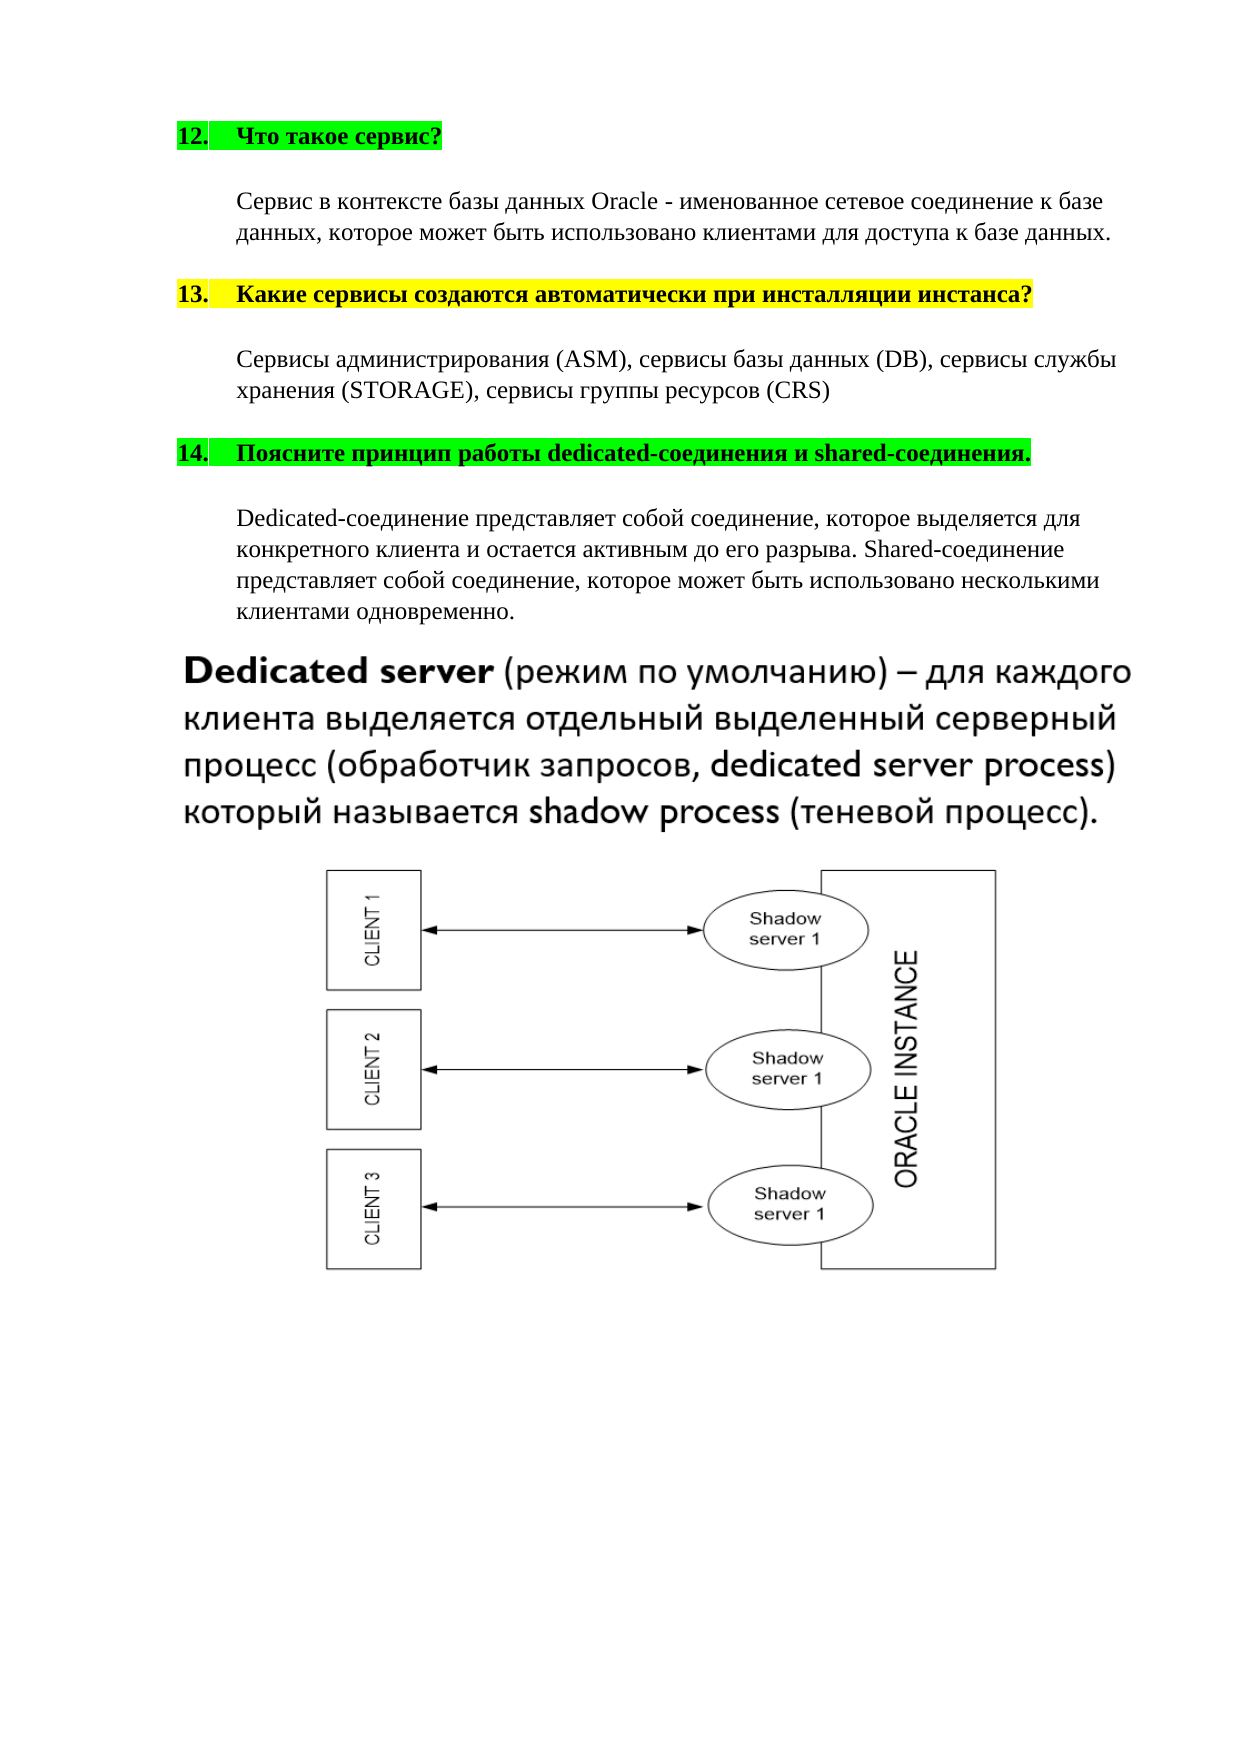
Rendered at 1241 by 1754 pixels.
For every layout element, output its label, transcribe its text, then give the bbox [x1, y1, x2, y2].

list Сервис в контексте базы данных Oracle - именованное сетевое соединение к базе данных, которое может быть использовано клиентами для доступа к базе данных. [236, 186, 1152, 246]
list Dedicated-соединение представляет собой соединение, которое выделяется для конкретного клиента и остается активным до его разрыва. Shared-соединение представляет собой соединение, которое может быть использовано несколькими клиентами одновременно. [236, 503, 1152, 624]
picture [177, 643, 1152, 1286]
list Какие сервисы создаются автоматически при инсталляции инстанса? [177, 279, 1152, 340]
list Сервисы администрирования (ASM), сервисы базы данных (DB), сервисы службы хранения (STORAGE), сервисы группы ресурсов (CRS) [236, 344, 1152, 404]
list Что такое сервис? [177, 121, 1152, 182]
list Поясните принцип работы dedicated-соединения и shared-соединения. [177, 438, 1152, 498]
